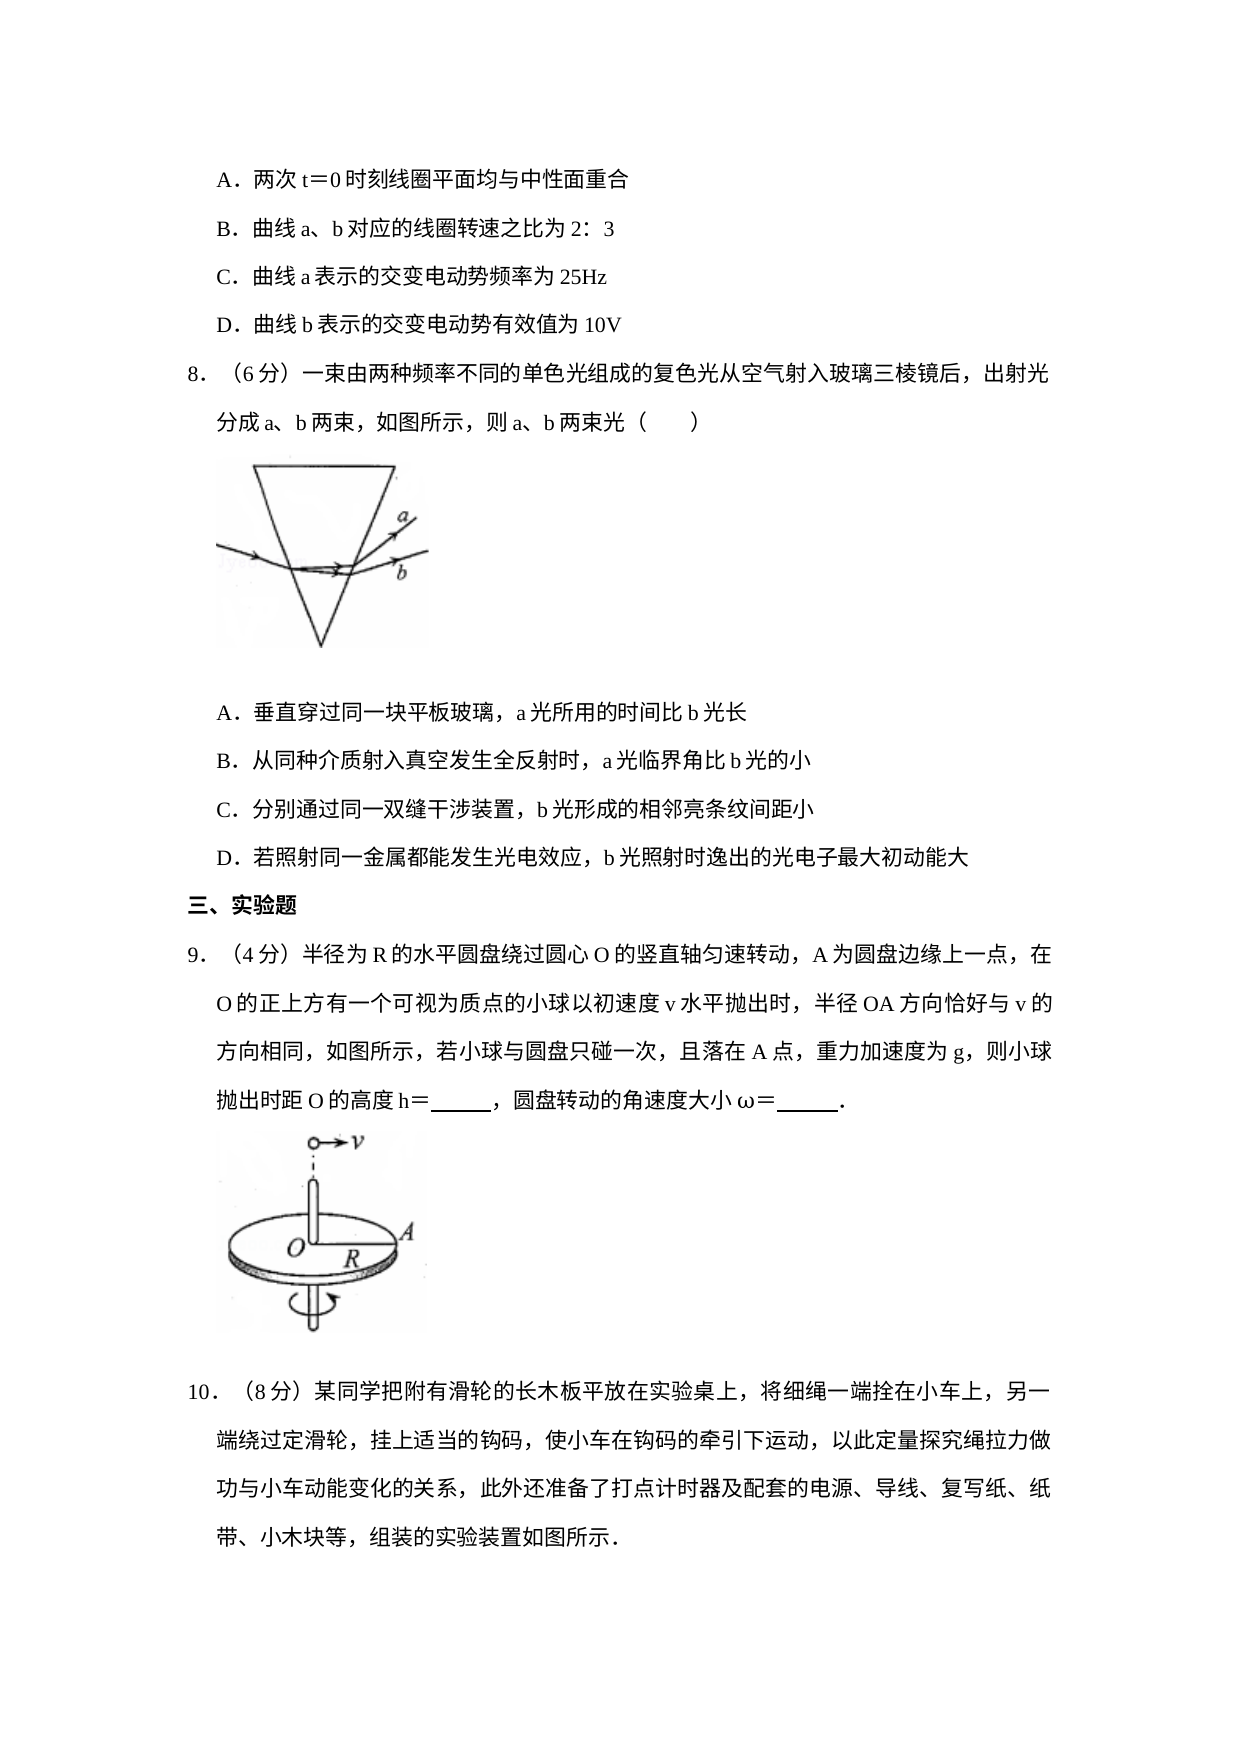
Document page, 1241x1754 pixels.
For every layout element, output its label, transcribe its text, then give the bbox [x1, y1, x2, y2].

text 10．（8分）某同学把附有滑轮的长木板平放在实验桌上，将细绳一端拴在小车上，另一端绕过定滑轮，挂上适当的钩码，使小车在钩码的牵引下运动，以此定量探究绳拉力做功与小车动能变化的关系，此外还准备了打点计时器及配套的电源、导线、复写纸、纸带、小木块等，组装的实验装置如图所示． [187, 1373, 1053, 1552]
text C．分别通过同一双缝干涉装置，b光形成的相邻亮条纹间距小 [187, 791, 1053, 824]
text C．曲线a表示的交变电动势频率为25Hz [187, 259, 1053, 291]
text D．若照射同一金属都能发生光电效应，b光照射时逸出的光电子最大初动能大 [187, 840, 1053, 872]
text 三、实验题 [187, 888, 1053, 921]
text B．曲线a、b对应的线圈转速之比为2：3 [187, 210, 1053, 243]
text B．从同种介质射入真空发生全反射时，a光临界角比b光的小 [187, 743, 1053, 776]
picture [216, 1131, 427, 1333]
text A．垂直穿过同一块平板玻璃，a光所用的时间比b光长 [187, 695, 1053, 727]
picture [216, 452, 429, 648]
text D．曲线b表示的交变电动势有效值为10V [187, 307, 1053, 339]
text A．两次t＝0时刻线圈平面均与中性面重合 [187, 162, 1053, 194]
text 8．（6分）一束由两种频率不同的单色光组成的复色光从空气射入玻璃三棱镜后，出射光分成a、b两束，如图所示，则a、b两束光（ ） [187, 355, 1053, 437]
text 9．（4分）半径为R的水平圆盘绕过圆心O的竖直轴匀速转动，A为圆盘边缘上一点，在O的正上方有一个可视为质点的小球以初速度v水平抛出时，半径OA方向恰好与v的方向相同，如图所示，若小球与圆盘只碰一次，且落在A点，重力加速度为g，则小球抛出时距O的高度h＝ ，圆盘转动的角速度大小ω＝ ． [187, 936, 1053, 1115]
